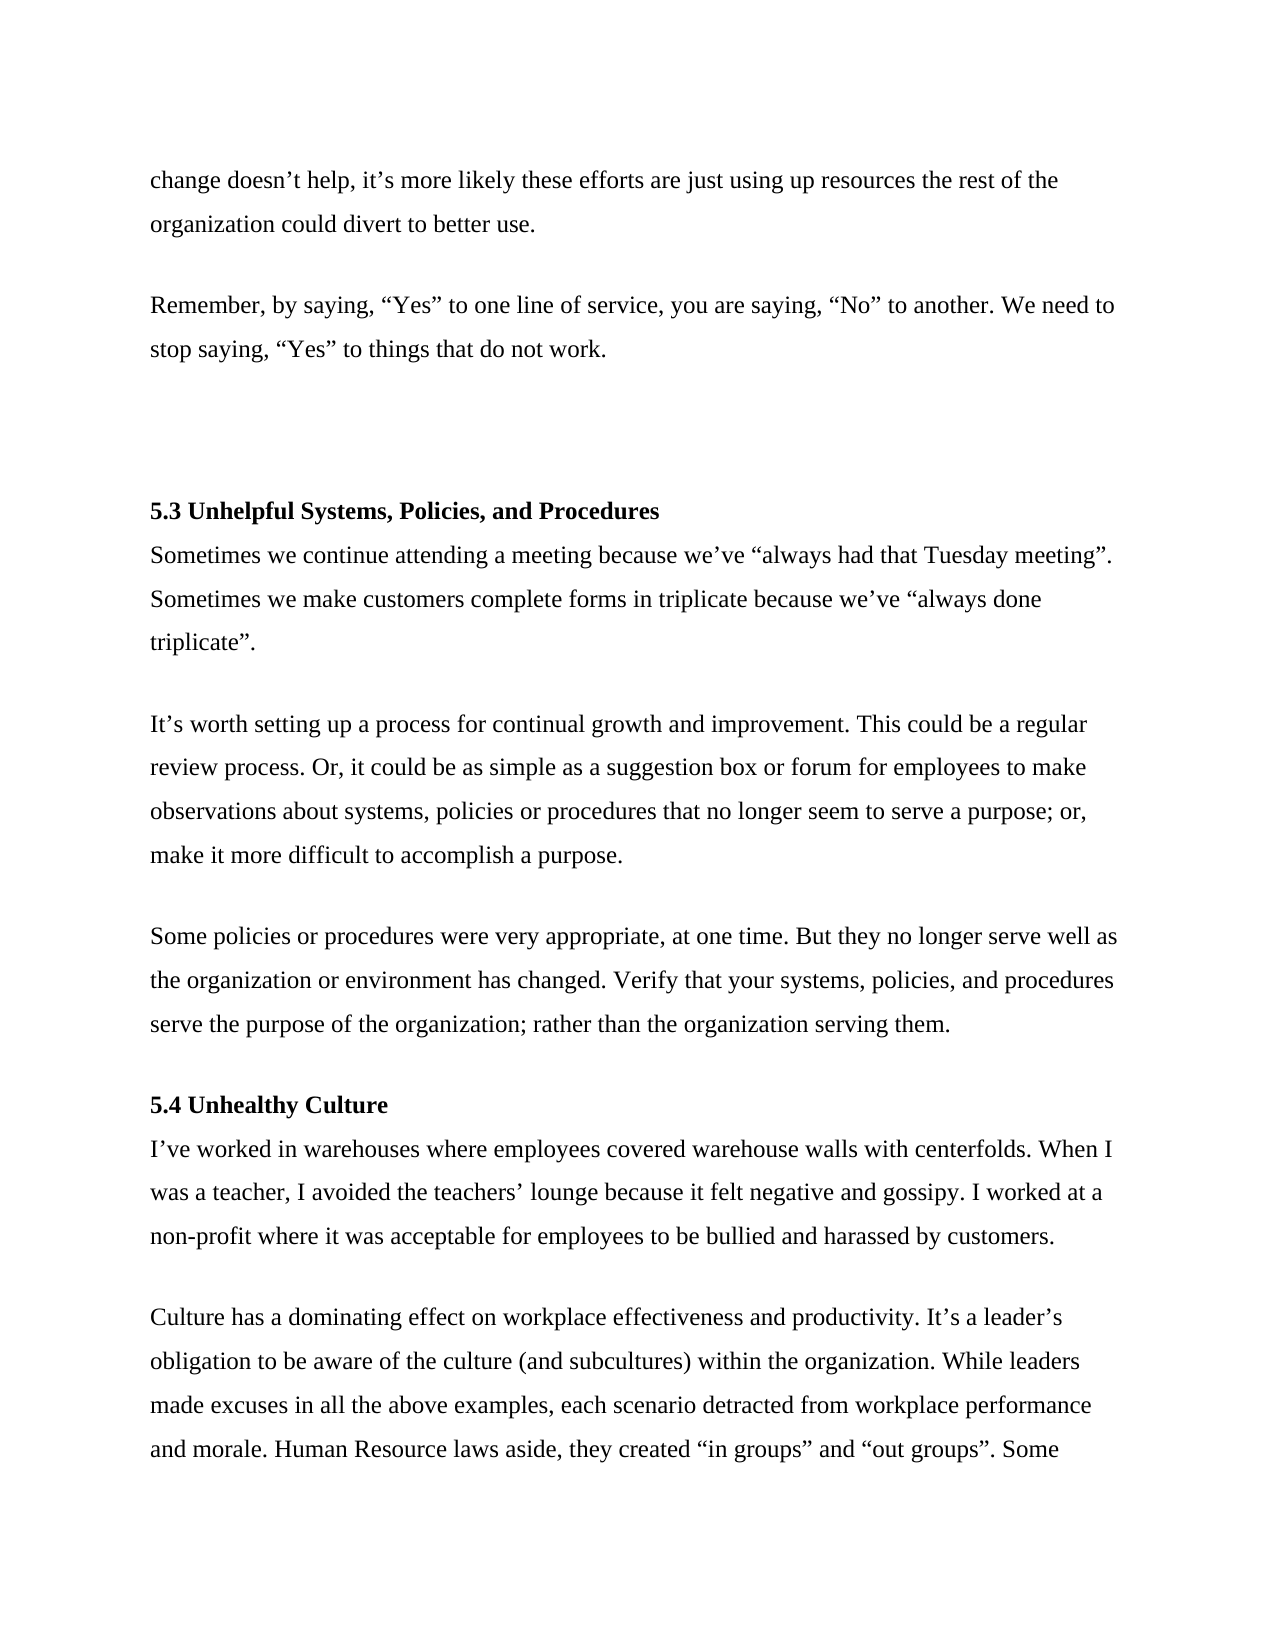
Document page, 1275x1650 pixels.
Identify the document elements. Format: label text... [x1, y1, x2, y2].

text 5.4 Unhealthy Culture [150, 1075, 1125, 1119]
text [150, 1287, 1125, 1462]
text I’ve worked in warehouses where employees covered warehouse walls with centerfolds. When I was a teacher, I avoided the teachers’ lounge because it felt negative and gossipy. I worked at a non-profit where it was acceptable for employees to be bullied and harassed by customers. [150, 1119, 1125, 1250]
text Remember, by saying, “Yes” to one line of service, you are saying, “No” to another. We need to stop saying, “Yes” to things that do not work. [150, 275, 1125, 362]
text Sometimes we continue attending a meeting because we’ve “always had that Tuesday meeting”. Sometimes we make customers complete forms in triplicate because we’ve “always done triplicate”. [150, 525, 1125, 656]
text 5.3 Unhelpful Systems, Policies, and Procedures [150, 481, 1125, 525]
text It’s worth setting up a process for continual growth and improvement. This could be a regular review process. Or, it could be as simple as a suggestion box or forum for employees to make observations about systems, policies or procedures that no longer seem to serve a purpose; or, make it more difficult to accomplish a purpose. [150, 694, 1125, 869]
text Some policies or procedures were very appropriate, at one time. But they no longer serve well as the organization or environment has changed. Verify that your systems, policies, and procedures serve the purpose of the organization; rather than the organization serving them. [150, 906, 1125, 1037]
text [150, 150, 1125, 237]
